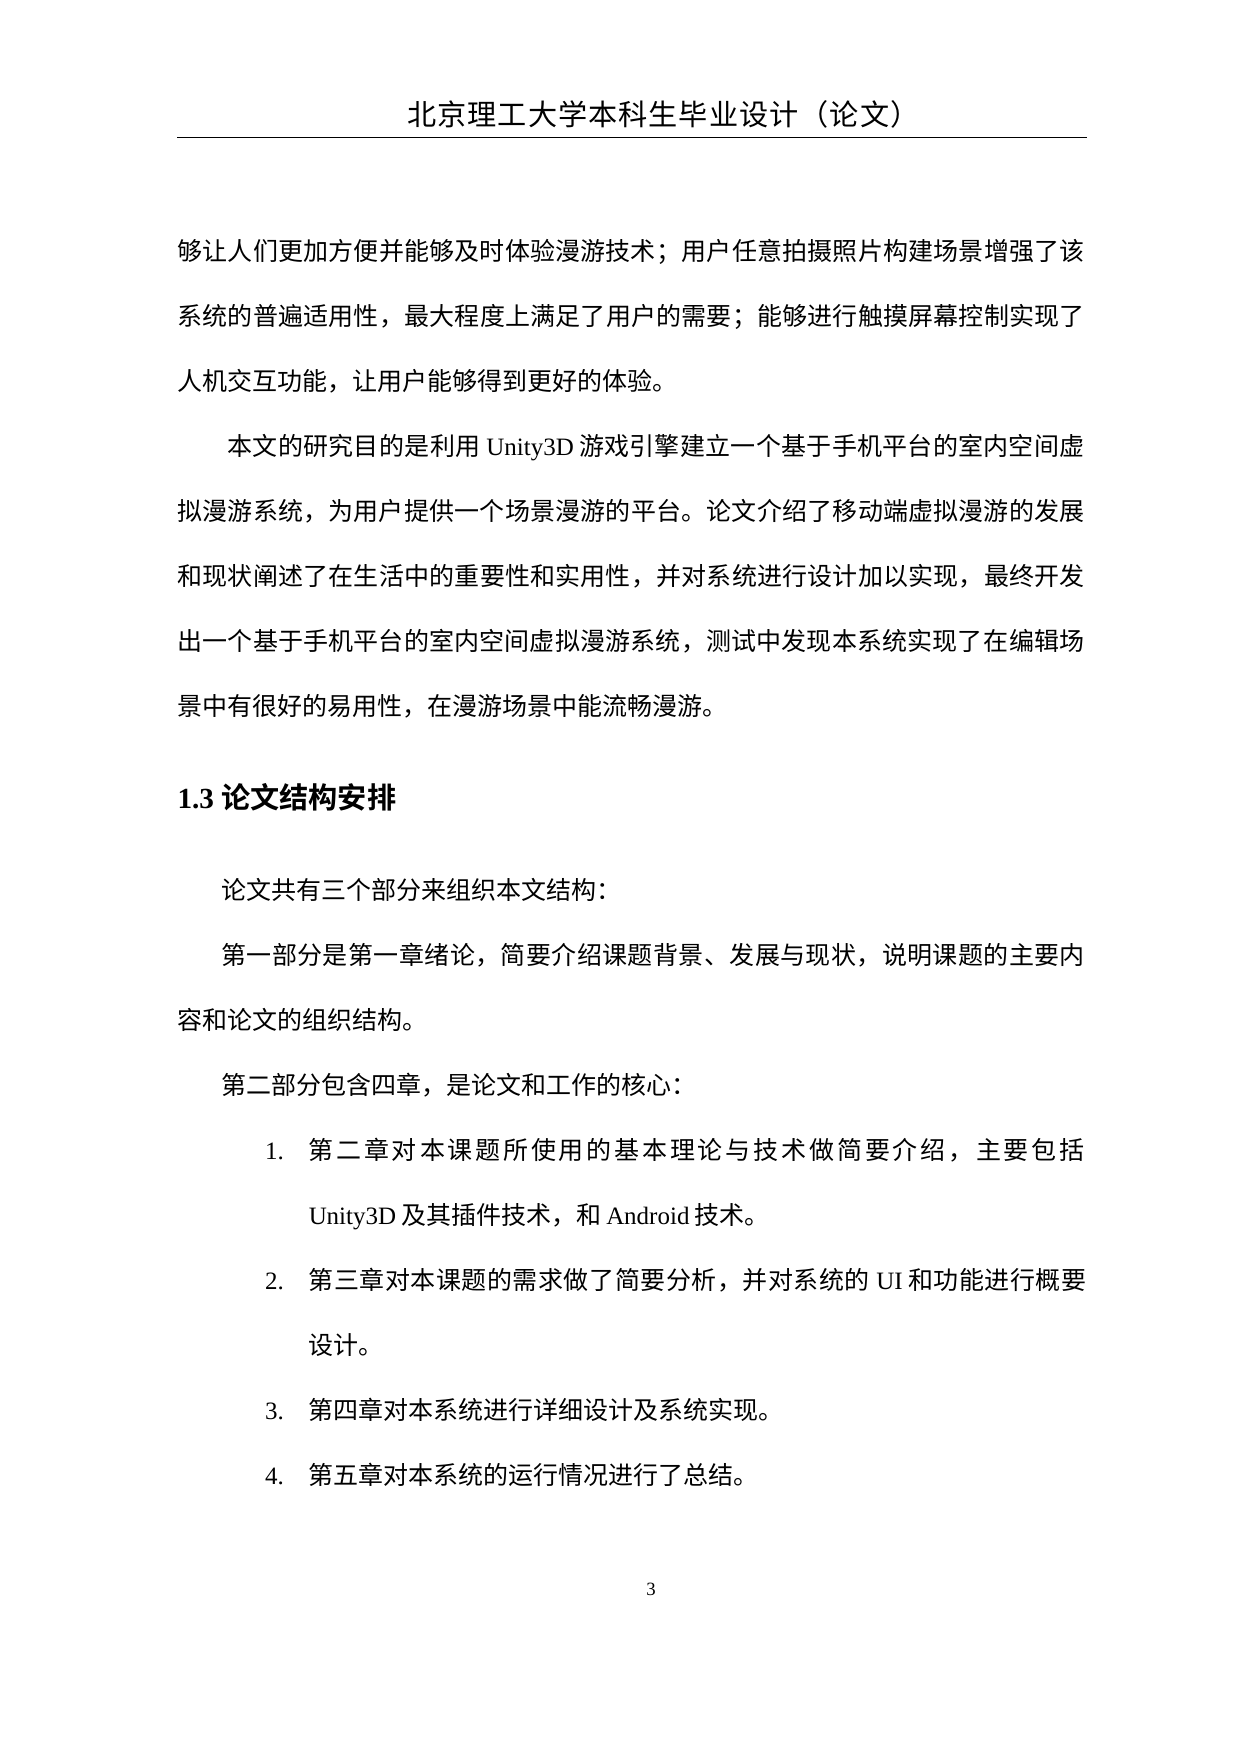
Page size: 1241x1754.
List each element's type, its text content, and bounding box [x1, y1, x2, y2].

text 第二部分包含四章，是论文和工作的核心： [177, 1051, 1087, 1116]
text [177, 217, 1087, 412]
list 第二章对本课题所使用的基本理论与技术做简要介绍，主要包括Unity3D及其插件技术，和Android技术。 [265, 1116, 1087, 1246]
text 第一部分是第一章绪论，简要介绍课题背景、发展与现状，说明课题的主要内容和论文的组织结构。 [177, 921, 1087, 1051]
list 第三章对本课题的需求做了简要分析，并对系统的UI和功能进行概要设计。 [265, 1246, 1087, 1376]
subtitle 论文结构安排 [177, 764, 1087, 829]
list 第四章对本系统进行详细设计及系统实现。 [265, 1376, 1087, 1441]
list 第五章对本系统的运行情况进行了总结。 [265, 1441, 1087, 1506]
text 论文共有三个部分来组织本文结构： [177, 856, 1087, 921]
text 本文的研究目的是利用Unity3D游戏引擎建立一个基于手机平台的室内空间虚拟漫游系统，为用户提供一个场景漫游的平台。论文介绍了移动端虚拟漫游的发展和现状阐述了在生活中的重要性和实用性，并对系统进行设计加以实现，最终开发出一个基于手机平台的室内空间虚拟漫游系统，测试中发现本系统实现了在编辑场景中有很好的易用性，在漫游场景中能流畅漫游。 [177, 412, 1087, 737]
